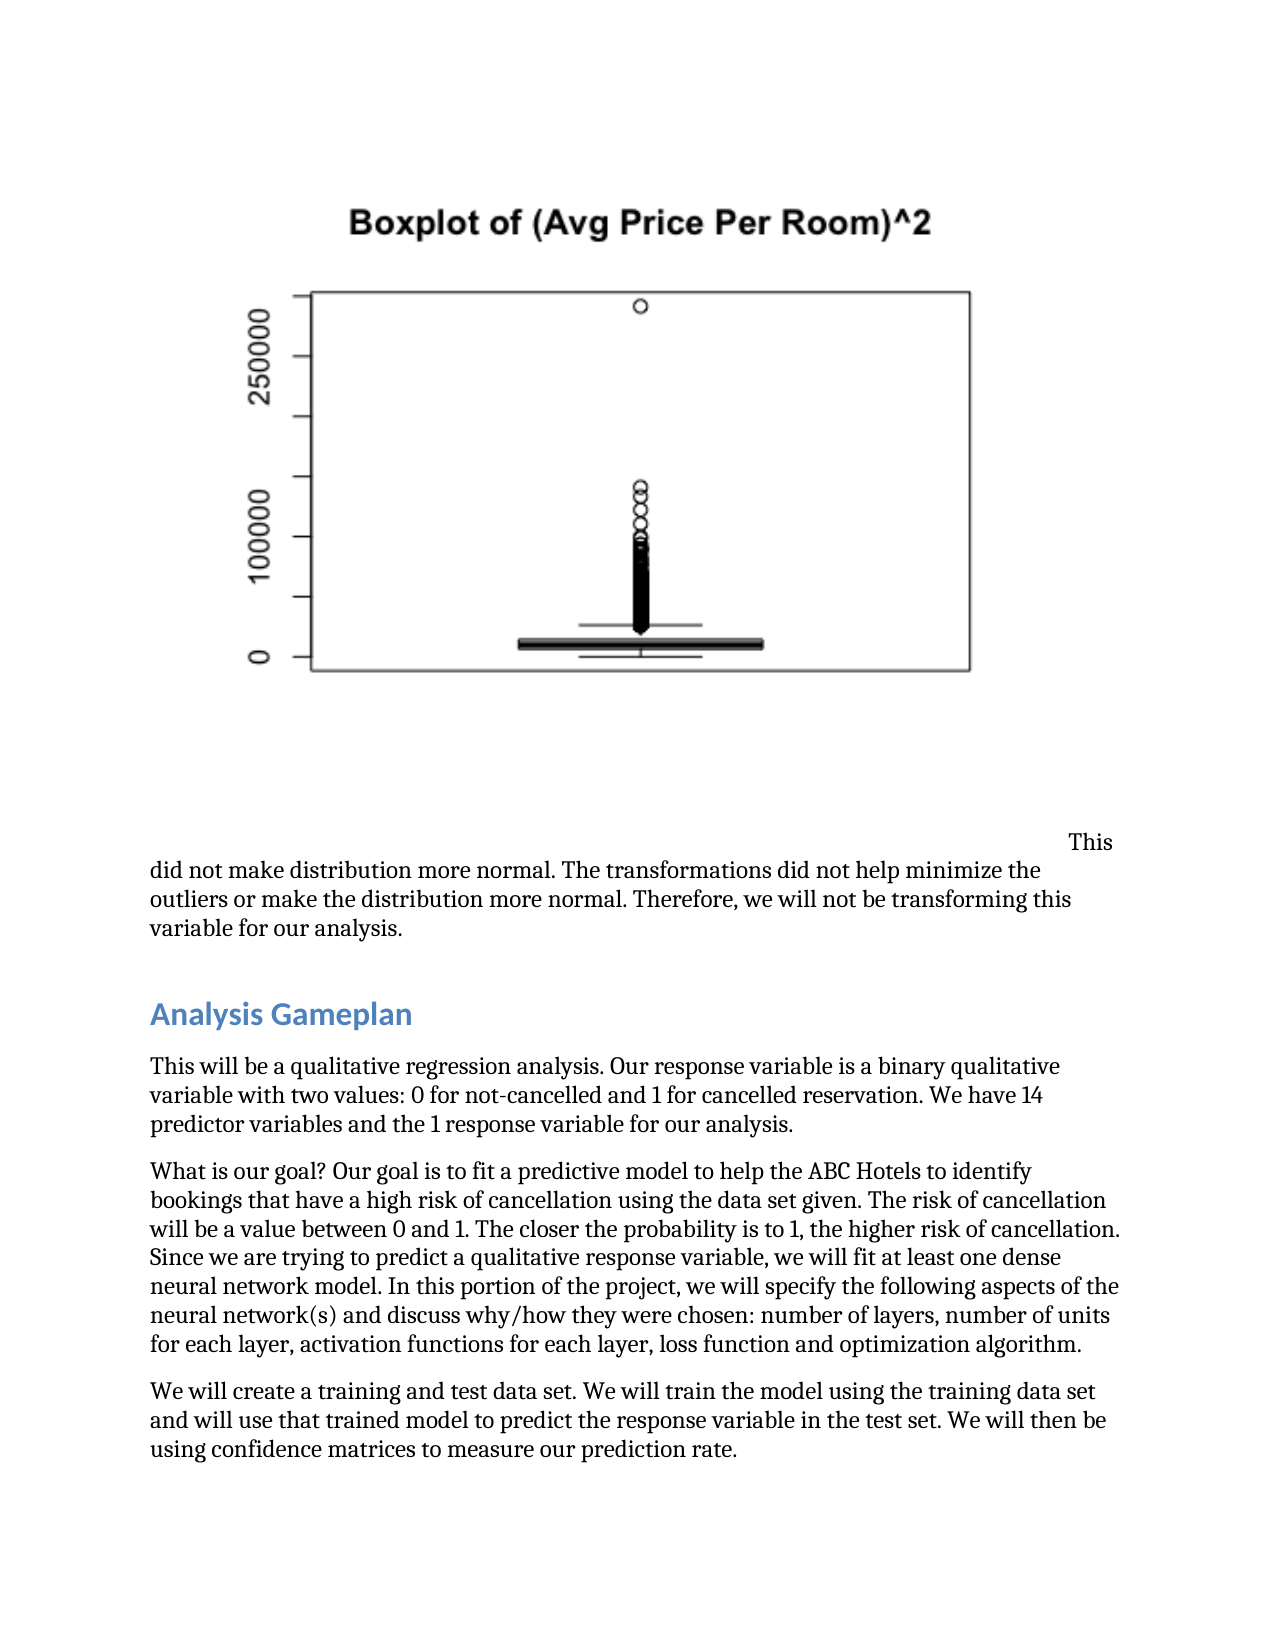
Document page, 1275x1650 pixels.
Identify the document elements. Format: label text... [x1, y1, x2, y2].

text We will create a training and test data set. We will train the model using the training data set and will use that trained model to predict the response variable in the test set. We will then be using confidence matrices to measure our prediction rate. [150, 1377, 1125, 1463]
picture [168, 150, 1044, 850]
text What is our goal? Our goal is to fit a predictive model to help the ABC Hotels to identify bookings that have a high risk of cancellation using the data set given. The risk of cancellation will be a value between 0 and 1. The closer the probability is to 1, the higher risk of cancellation. Since we are trying to predict a qualitative response variable, we will fit at least one dense neural network model. In this portion of the project, we will specify the following aspects of the neural network(s) and discuss why/how they were chosen: number of layers, number of units for each layer, activation functions for each layer, loss function and optimization algorithm. [150, 1157, 1125, 1358]
text This will be a qualitative regression analysis. Our response variable is a binary qualitative variable with two values: 0 for not-cancelled and 1 for cancelled reservation. We have 14 predictor variables and the 1 response variable for our analysis. [150, 1052, 1125, 1138]
subtitle Analysis Gameplan [150, 992, 1125, 1033]
